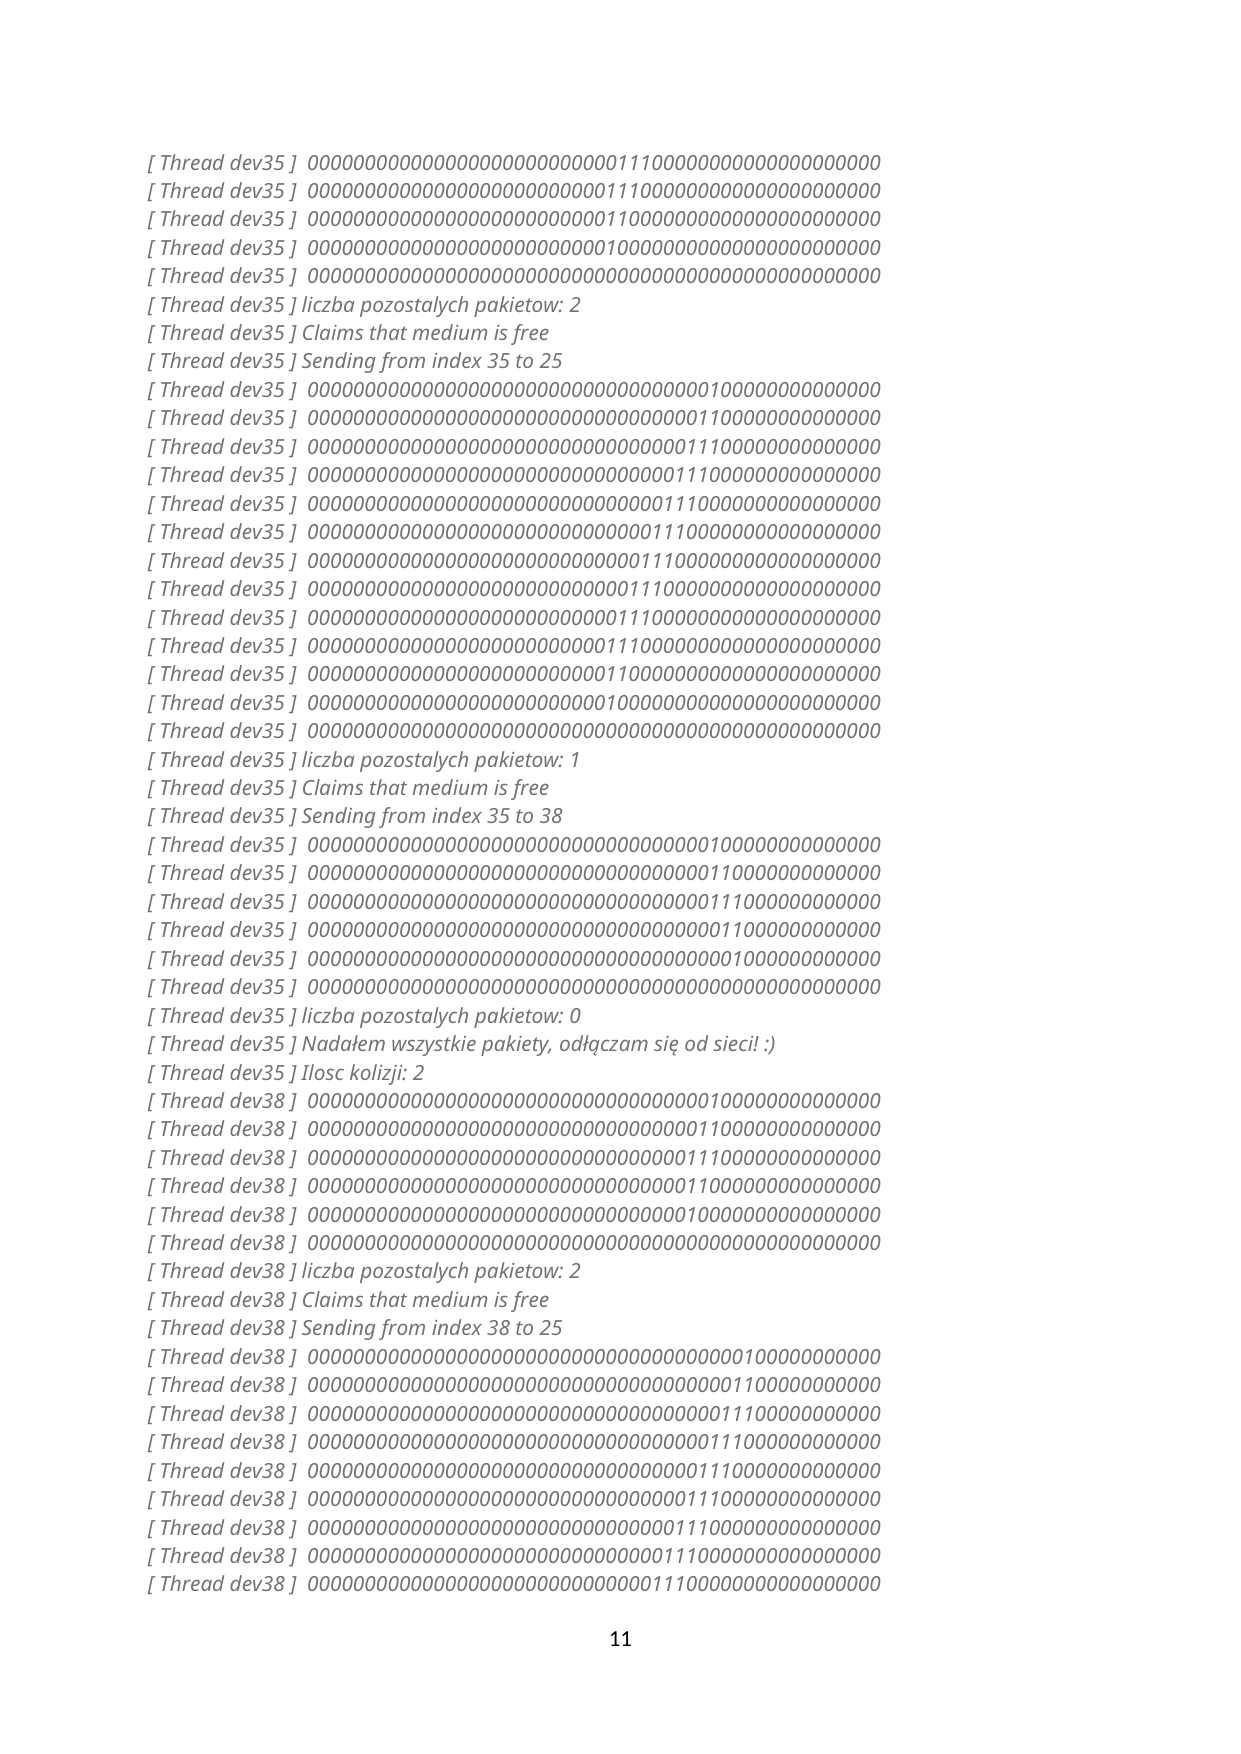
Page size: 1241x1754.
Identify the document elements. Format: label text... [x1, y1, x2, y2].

text [ Thread dev35 ] 00000000000000000000000000000000000100000000000000 [148, 830, 1093, 858]
text [ Thread dev38 ] 00000000000000000000000000000000000000100000000000 [148, 1342, 1093, 1370]
text [ Thread dev38 ] 00000000000000000000000000000000010000000000000000 [148, 1200, 1093, 1228]
text [ Thread dev35 ] 00000000000000000000000000000000000001000000000000 [148, 944, 1093, 972]
text [ Thread dev35 ] 00000000000000000000000000000000011100000000000000 [148, 432, 1093, 460]
text [ Thread dev35 ] Nadałem wszystkie pakiety, odłączam się od sieci! :) [148, 1029, 1093, 1058]
text [ Thread dev35 ] Ilosc kolizji: 2 [148, 1058, 1093, 1086]
text [ Thread dev35 ] 00000000000000000000000000011100000000000000000000 [148, 603, 1093, 631]
text [ Thread dev38 ] 00000000000000000000000000000000001100000000000000 [148, 1114, 1093, 1143]
text [ Thread dev38 ] Claims that medium is free [148, 1285, 1093, 1313]
text [ Thread dev38 ] liczba pozostalych pakietow: 2 [148, 1257, 1093, 1285]
text [ Thread dev38 ] 00000000000000000000000000000011100000000000000000 [148, 1569, 1093, 1598]
text [ Thread dev35 ] 00000000000000000000000000000000111000000000000000 [148, 460, 1093, 489]
text [ Thread dev35 ] 00000000000000000000000000000000000000000000000000 [148, 716, 1093, 745]
text [ Thread dev35 ] 00000000000000000000000000000001110000000000000000 [148, 489, 1093, 517]
text [ Thread dev35 ] Claims that medium is free [148, 773, 1093, 802]
text [ Thread dev35 ] Sending from index 35 to 25 [148, 347, 1093, 375]
text [ Thread dev35 ] liczba pozostalych pakietow: 0 [148, 1001, 1093, 1029]
text [ Thread dev35 ] Claims that medium is free [148, 318, 1093, 347]
text [ Thread dev35 ] 00000000000000000000000000111000000000000000000000 [148, 176, 1093, 204]
text [ Thread dev35 ] 00000000000000000000000000001110000000000000000000 [148, 574, 1093, 603]
text [ Thread dev38 ] 00000000000000000000000000000000000100000000000000 [148, 1086, 1093, 1114]
text [ Thread dev35 ] 00000000000000000000000000100000000000000000000000 [148, 233, 1093, 261]
text [ Thread dev35 ] 00000000000000000000000000000000000111000000000000 [148, 887, 1093, 915]
text [ Thread dev35 ] 00000000000000000000000000000000000011000000000000 [148, 915, 1093, 944]
text [ Thread dev38 ] 00000000000000000000000000000000000001100000000000 [148, 1370, 1093, 1399]
text [ Thread dev35 ] liczba pozostalych pakietow: 2 [148, 290, 1093, 318]
text [ Thread dev38 ] 00000000000000000000000000000000011100000000000000 [148, 1484, 1093, 1513]
text [ Thread dev38 ] 00000000000000000000000000000000000111000000000000 [148, 1427, 1093, 1456]
text [ Thread dev35 ] 00000000000000000000000000000000001100000000000000 [148, 403, 1093, 432]
text [ Thread dev35 ] 00000000000000000000000000000000000000000000000000 [148, 261, 1093, 290]
text [ Thread dev38 ] 00000000000000000000000000000000011100000000000000 [148, 1143, 1093, 1171]
text [ Thread dev35 ] liczba pozostalych pakietow: 1 [148, 745, 1093, 773]
text [ Thread dev35 ] 00000000000000000000000000110000000000000000000000 [148, 204, 1093, 233]
text [ Thread dev38 ] Sending from index 38 to 25 [148, 1313, 1093, 1342]
text [ Thread dev35 ] 00000000000000000000000000000111000000000000000000 [148, 546, 1093, 574]
text [ Thread dev35 ] Sending from index 35 to 38 [148, 802, 1093, 830]
text [ Thread dev35 ] 00000000000000000000000000111000000000000000000000 [148, 631, 1093, 659]
text [ Thread dev35 ] 00000000000000000000000000100000000000000000000000 [148, 688, 1093, 716]
text [ Thread dev38 ] 00000000000000000000000000000000000000000000000000 [148, 1228, 1093, 1257]
text [ Thread dev38 ] 00000000000000000000000000000000111000000000000000 [148, 1513, 1093, 1541]
text [ Thread dev35 ] 00000000000000000000000000110000000000000000000000 [148, 659, 1093, 688]
text [ Thread dev35 ] 00000000000000000000000000011100000000000000000000 [148, 148, 1093, 176]
text [ Thread dev38 ] 00000000000000000000000000000001110000000000000000 [148, 1541, 1093, 1569]
text [ Thread dev38 ] 00000000000000000000000000000000000011100000000000 [148, 1399, 1093, 1427]
text [ Thread dev38 ] 00000000000000000000000000000000011000000000000000 [148, 1171, 1093, 1200]
text [ Thread dev35 ] 00000000000000000000000000000000000000000000000000 [148, 972, 1093, 1001]
text [ Thread dev35 ] 00000000000000000000000000000000000100000000000000 [148, 375, 1093, 403]
text [ Thread dev35 ] 00000000000000000000000000000000000110000000000000 [148, 858, 1093, 887]
text [ Thread dev35 ] 00000000000000000000000000000011100000000000000000 [148, 517, 1093, 546]
text [ Thread dev38 ] 00000000000000000000000000000000001110000000000000 [148, 1456, 1093, 1484]
